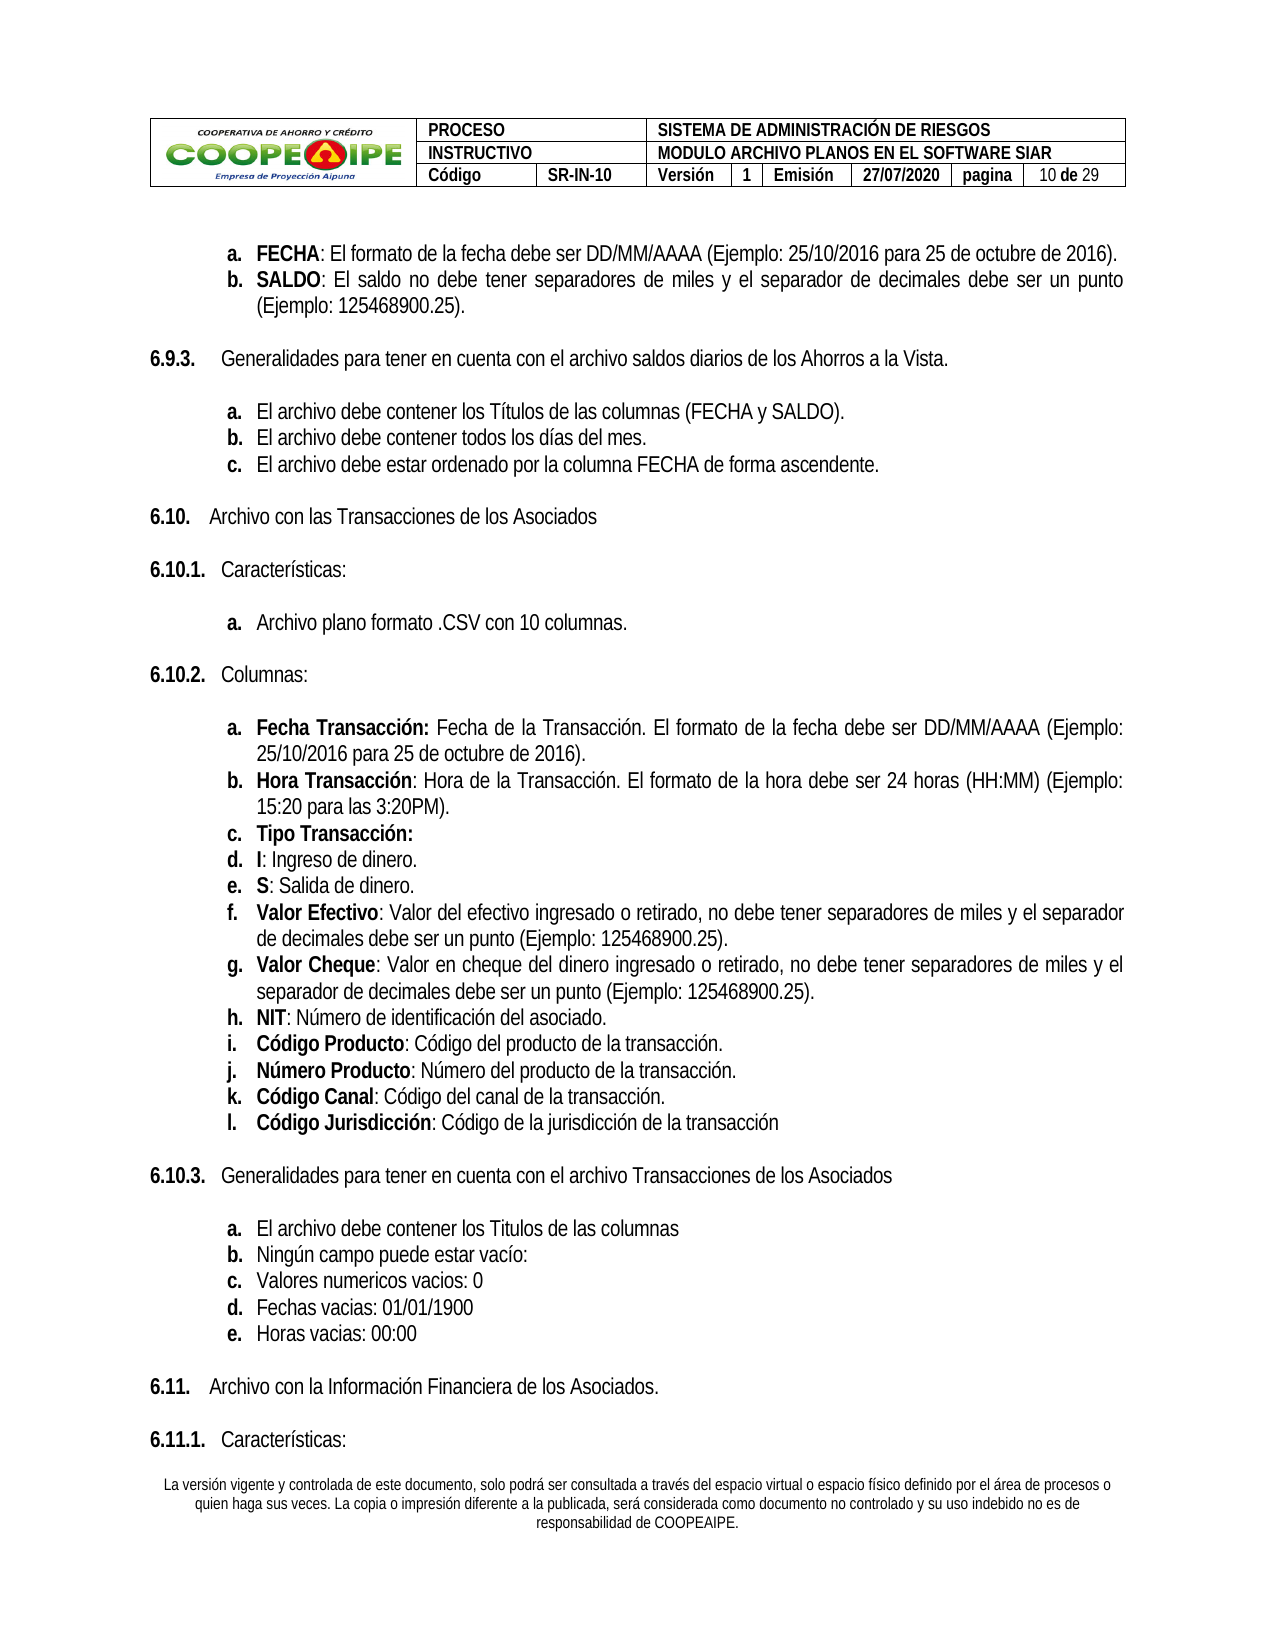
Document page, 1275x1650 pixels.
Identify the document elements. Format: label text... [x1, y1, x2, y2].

list Fechas vacias: 01/01/1900 [227, 1294, 1125, 1320]
list Código Producto: Código del producto de la transacción. [227, 1030, 1125, 1057]
list Valor Cheque: Valor en cheque del dinero ingresado o retirado, no debe tener separadores de miles y el separador de decimales debe ser un punto (Ejemplo: 125468900.25). [227, 951, 1125, 1004]
list Valor Efectivo: Valor del efectivo ingresado o retirado, no debe tener separadores de miles y el separador de decimales debe ser un punto (Ejemplo: 125468900.25). [227, 898, 1125, 951]
list Número Producto: Número del producto de la transacción. [227, 1057, 1125, 1083]
list El archivo debe estar ordenado por la columna FECHA de forma ascendente. [227, 451, 1125, 477]
list NIT: Número de identificación del asociado. [227, 1004, 1125, 1030]
list Archivo con las Transacciones de los Asociados [150, 503, 1125, 529]
list Características: [150, 1426, 1125, 1452]
list I: Ingreso de dinero. [227, 846, 1125, 872]
list Generalidades para tener en cuenta con el archivo saldos diarios de los Ahorros a la Vista. [150, 345, 1125, 371]
list Ningún campo puede estar vacío: [227, 1241, 1125, 1267]
list El archivo debe contener todos los días del mes. [227, 424, 1125, 451]
list Fecha Transacción: Fecha de la Transacción. El formato de la fecha debe ser DD/MM/AAAA (Ejemplo: 25/10/2016 para 25 de octubre de 2016). [227, 714, 1125, 767]
list El archivo debe contener los Títulos de las columnas (FECHA y SALDO). [227, 398, 1125, 424]
list SALDO: El saldo no debe tener separadores de miles y el separador de decimales debe ser un punto (Ejemplo: 125468900.25). [227, 266, 1125, 319]
list Código Canal: Código del canal de la transacción. [227, 1083, 1125, 1109]
list Hora Transacción: Hora de la Transacción. El formato de la hora debe ser 24 horas (HH:MM) (Ejemplo: 15:20 para las 3:20PM). [227, 767, 1125, 819]
list Archivo con la Información Financiera de los Asociados. [150, 1373, 1125, 1399]
list Tipo Transacción: [227, 819, 1125, 846]
list S: Salida de dinero. [227, 872, 1125, 898]
picture [161, 122, 406, 183]
list Valores numericos vacios: 0 [227, 1267, 1125, 1294]
list Horas vacias: 00:00 [227, 1320, 1125, 1347]
list Características: [150, 556, 1125, 582]
list FECHA: El formato de la fecha debe ser DD/MM/AAAA (Ejemplo: 25/10/2016 para 25 de octubre de 2016). [227, 240, 1125, 266]
list Columnas: [150, 661, 1125, 688]
list Generalidades para tener en cuenta con el archivo Transacciones de los Asociados [150, 1162, 1125, 1188]
list Código Jurisdicción: Código de la jurisdicción de la transacción [227, 1109, 1125, 1136]
list Archivo plano formato .CSV con 10 columnas. [227, 609, 1125, 635]
list El archivo debe contener los Titulos de las columnas [227, 1215, 1125, 1241]
